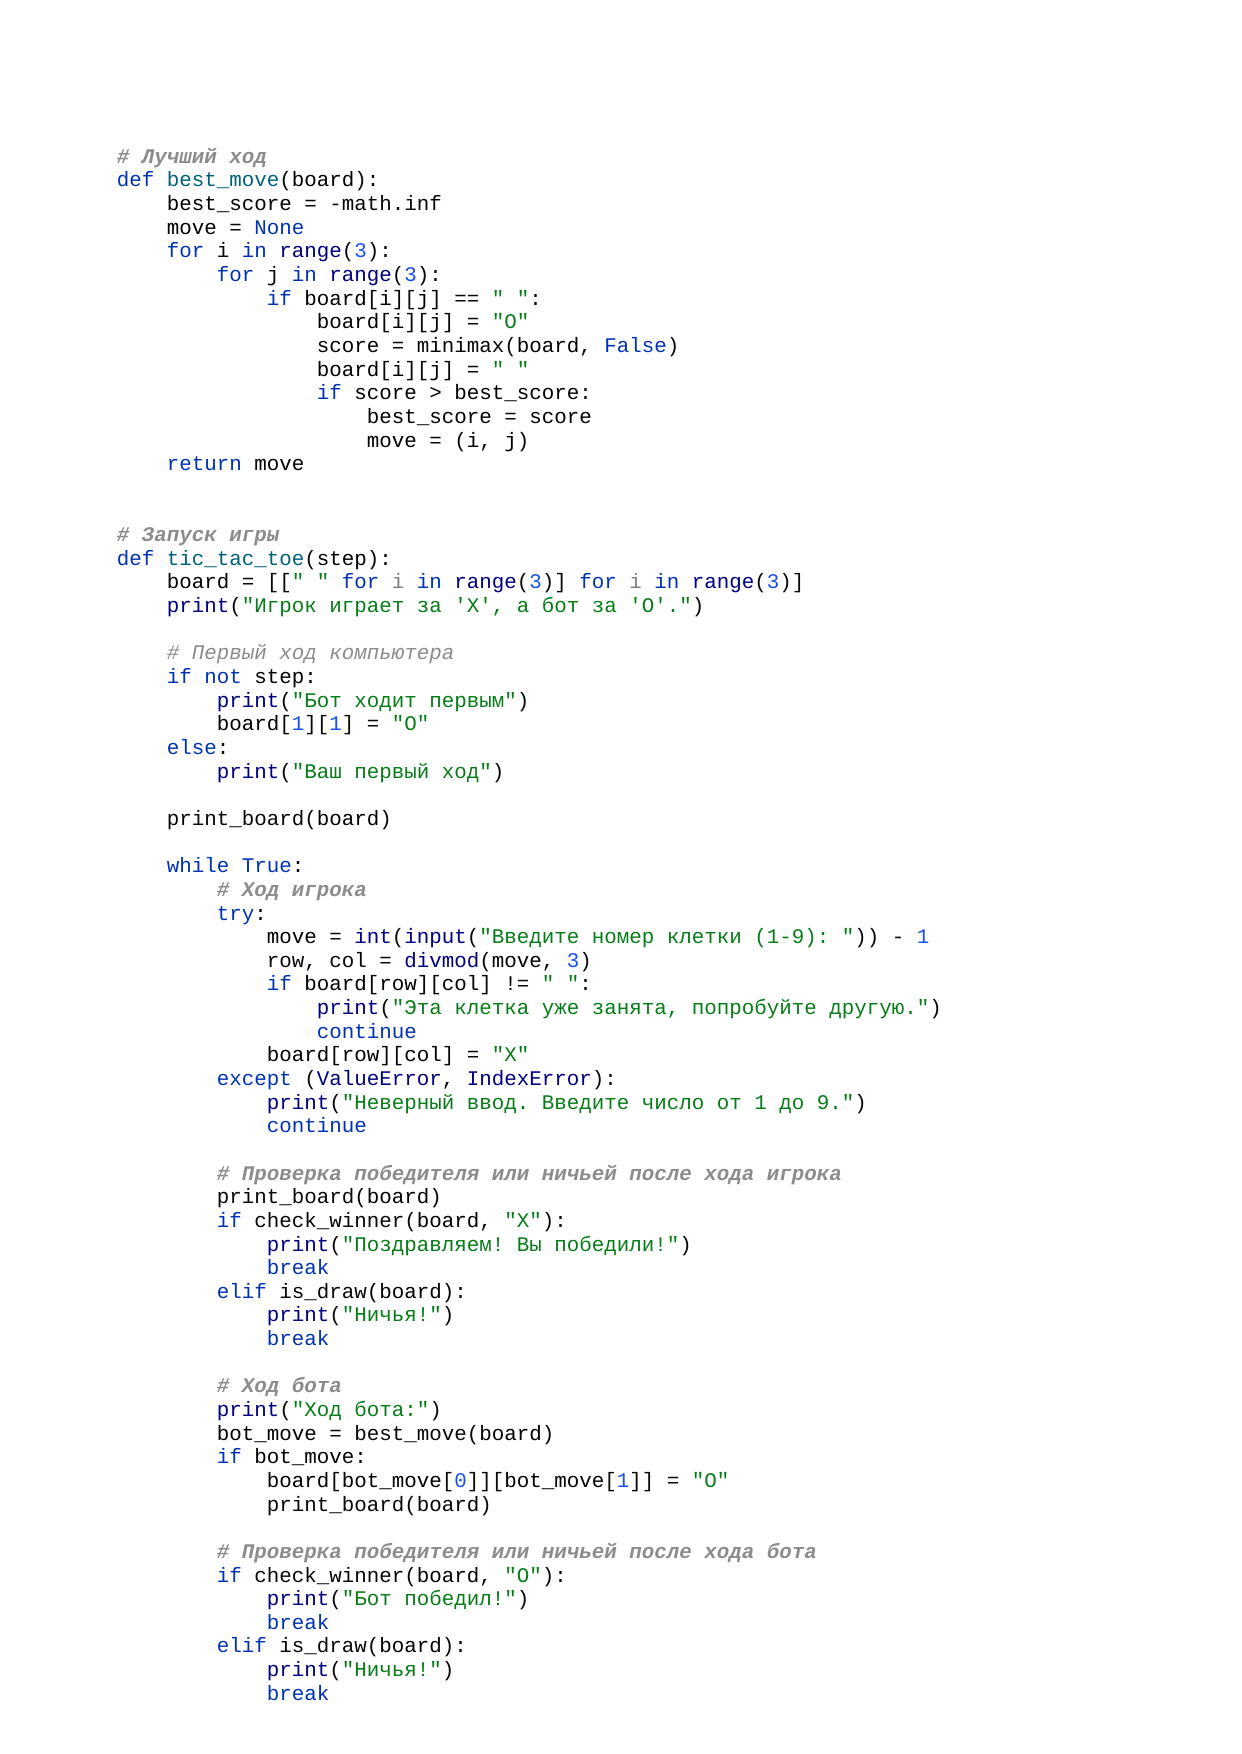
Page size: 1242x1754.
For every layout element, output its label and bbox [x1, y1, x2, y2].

text [117, 146, 1185, 1706]
